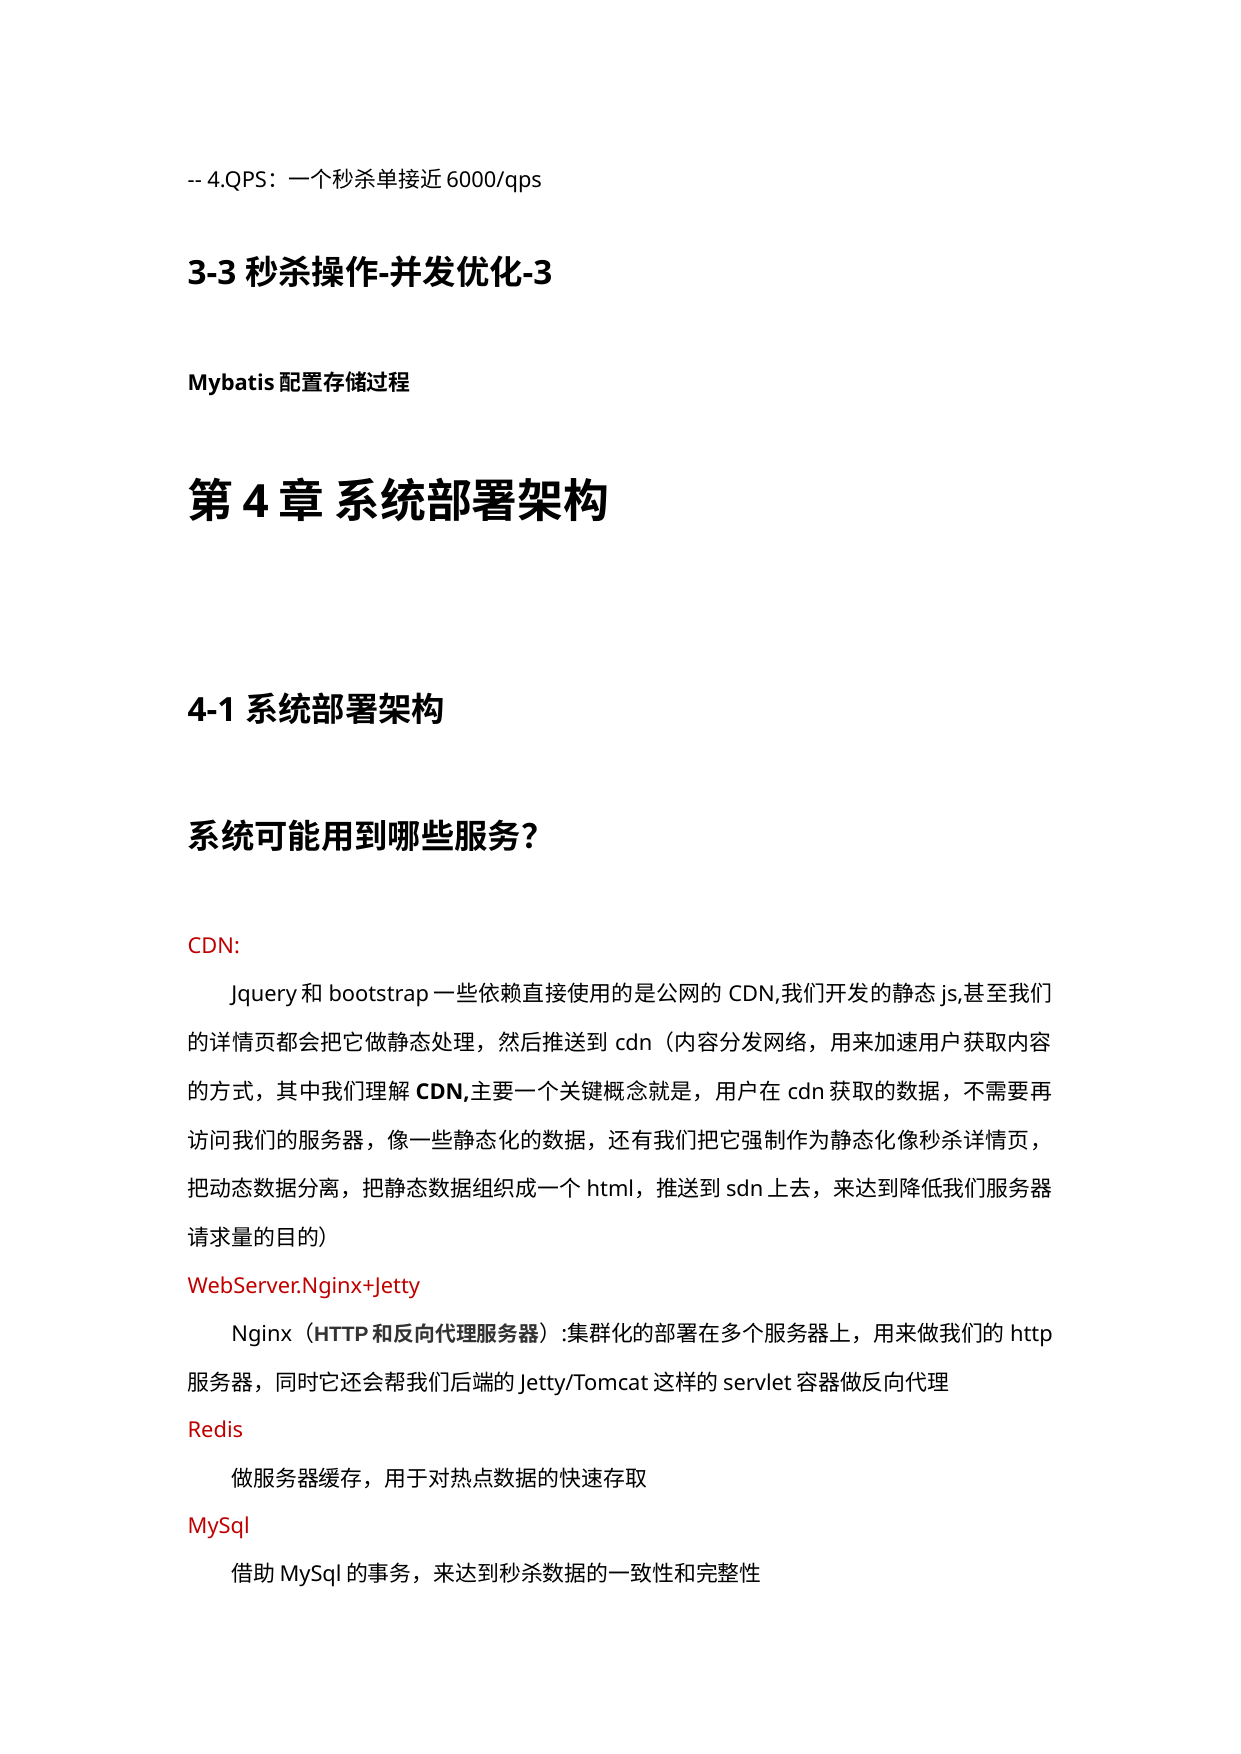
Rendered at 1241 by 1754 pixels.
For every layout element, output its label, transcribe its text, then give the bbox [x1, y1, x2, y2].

text Mybatis配置存储过程 [187, 365, 1053, 397]
text MySql [187, 1508, 1053, 1541]
text Nginx（HTTP和反向代理服务器）:集群化的部署在多个服务器上，用来做我们的http服务器，同时它还会帮我们后端的Jetty/Tomcat这样的servlet容器做反向代理 [187, 1316, 1053, 1397]
text -- 4.QPS：一个秒杀单接近6000/qps [187, 162, 1053, 194]
text WebServer.Nginx+Jetty [187, 1268, 1053, 1301]
text Redis [187, 1413, 1053, 1445]
subtitle 第4章 系统部署架构 [187, 448, 1053, 546]
subtitle 3-3 秒杀操作-并发优化-3 [187, 237, 1053, 302]
subtitle 系统可能用到哪些服务？ [187, 802, 1053, 867]
text CDN: [187, 929, 1053, 961]
subtitle 4-1 系统部署架构 [187, 674, 1053, 739]
text 做服务器缓存，用于对热点数据的快速存取 [187, 1460, 1053, 1493]
text Jquery和bootstrap一些依赖直接使用的是公网的CDN,我们开发的静态js,甚至我们的详情页都会把它做静态处理，然后推送到cdn（内容分发网络，用来加速用户获取内容的方式，其中我们理解CDN,主要一个关键概念就是，用户在cdn获取的数据，不需要再访问我们的服务器，像一些静态化的数据，还有我们把它强制作为静态化像秒杀详情页，把动态数据分离，把静态数据组织成一个html，推送到sdn上去，来达到降低我们服务器请求量的目的） [187, 976, 1053, 1252]
text 借助MySql的事务，来达到秒杀数据的一致性和完整性 [187, 1556, 1053, 1588]
